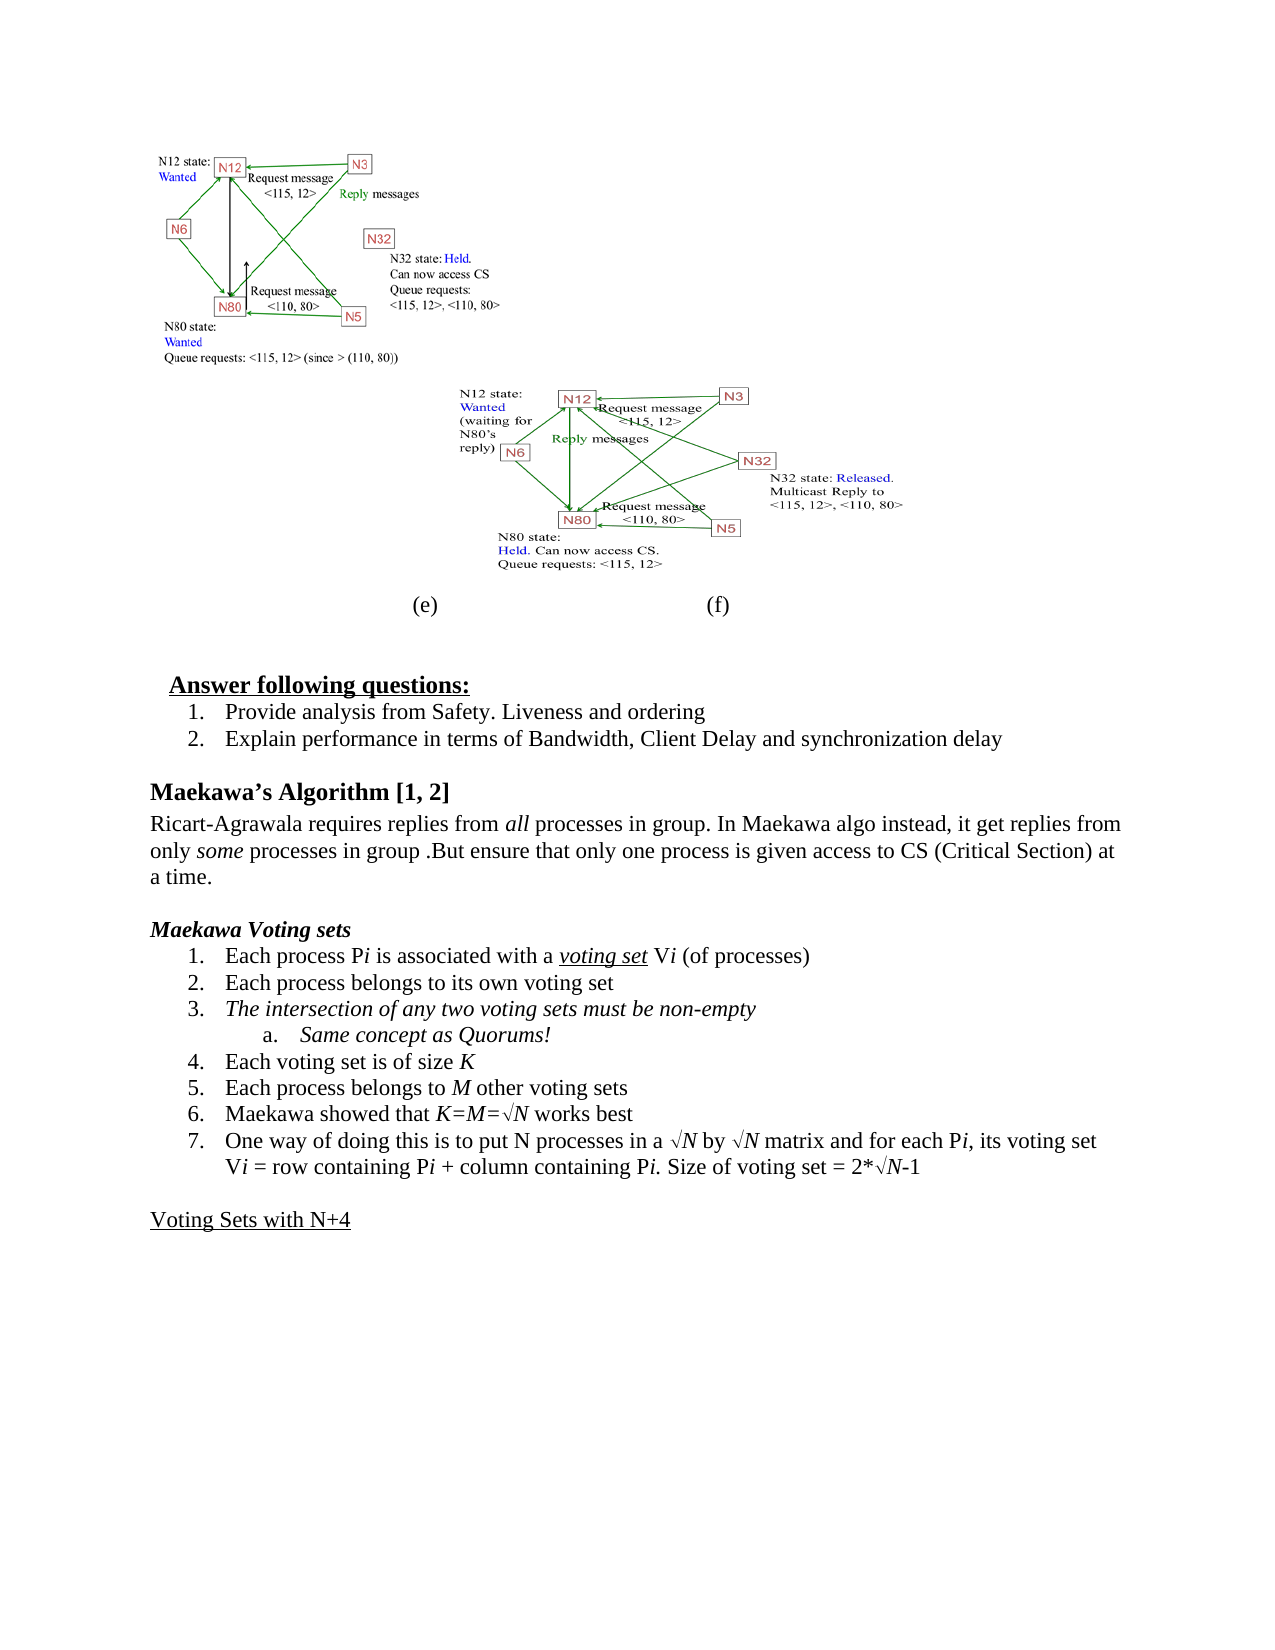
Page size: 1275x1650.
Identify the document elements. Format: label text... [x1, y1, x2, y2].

list Each process belongs to its own voting set [187, 969, 1125, 995]
list Each voting set is of size K [187, 1048, 1125, 1074]
text Maekawa Voting sets [150, 916, 1125, 942]
list Each process belongs to M other voting sets [187, 1074, 1125, 1100]
list Maekawa showed that K=M=N works best [187, 1100, 1125, 1127]
text Voting Sets with N+4 [150, 1206, 1125, 1232]
list Explain performance in terms of Bandwidth, Client Delay and synchronization delay [187, 725, 1125, 751]
list One way of doing this is to put N processes in a N by N matrix and for each Pi, its voting set Vi = row containing Pi + column containing Pi. Size of voting set = 2*N-1 [187, 1127, 1125, 1179]
list Same concept as Quorums! [262, 1021, 1125, 1048]
text (e) (f) [412, 591, 1125, 617]
text Maekawa’s Algorithm [1, 2] [150, 777, 1125, 806]
list The intersection of any two voting sets must be non-empty [187, 995, 1125, 1021]
text Ricart-Agrawala requires replies from all processes in group. In Maekawa algo instead, it get replies from only some processes in group .But ensure that only one process is given access to CS (Critical Section) at a time. [150, 811, 1125, 889]
list Provide analysis from Safety. Liveness and ordering [187, 698, 1125, 725]
text Answer following questions: [169, 670, 1125, 698]
picture [150, 150, 912, 586]
list Each process Pi is associated with a voting set Vi (of processes) [187, 942, 1125, 969]
